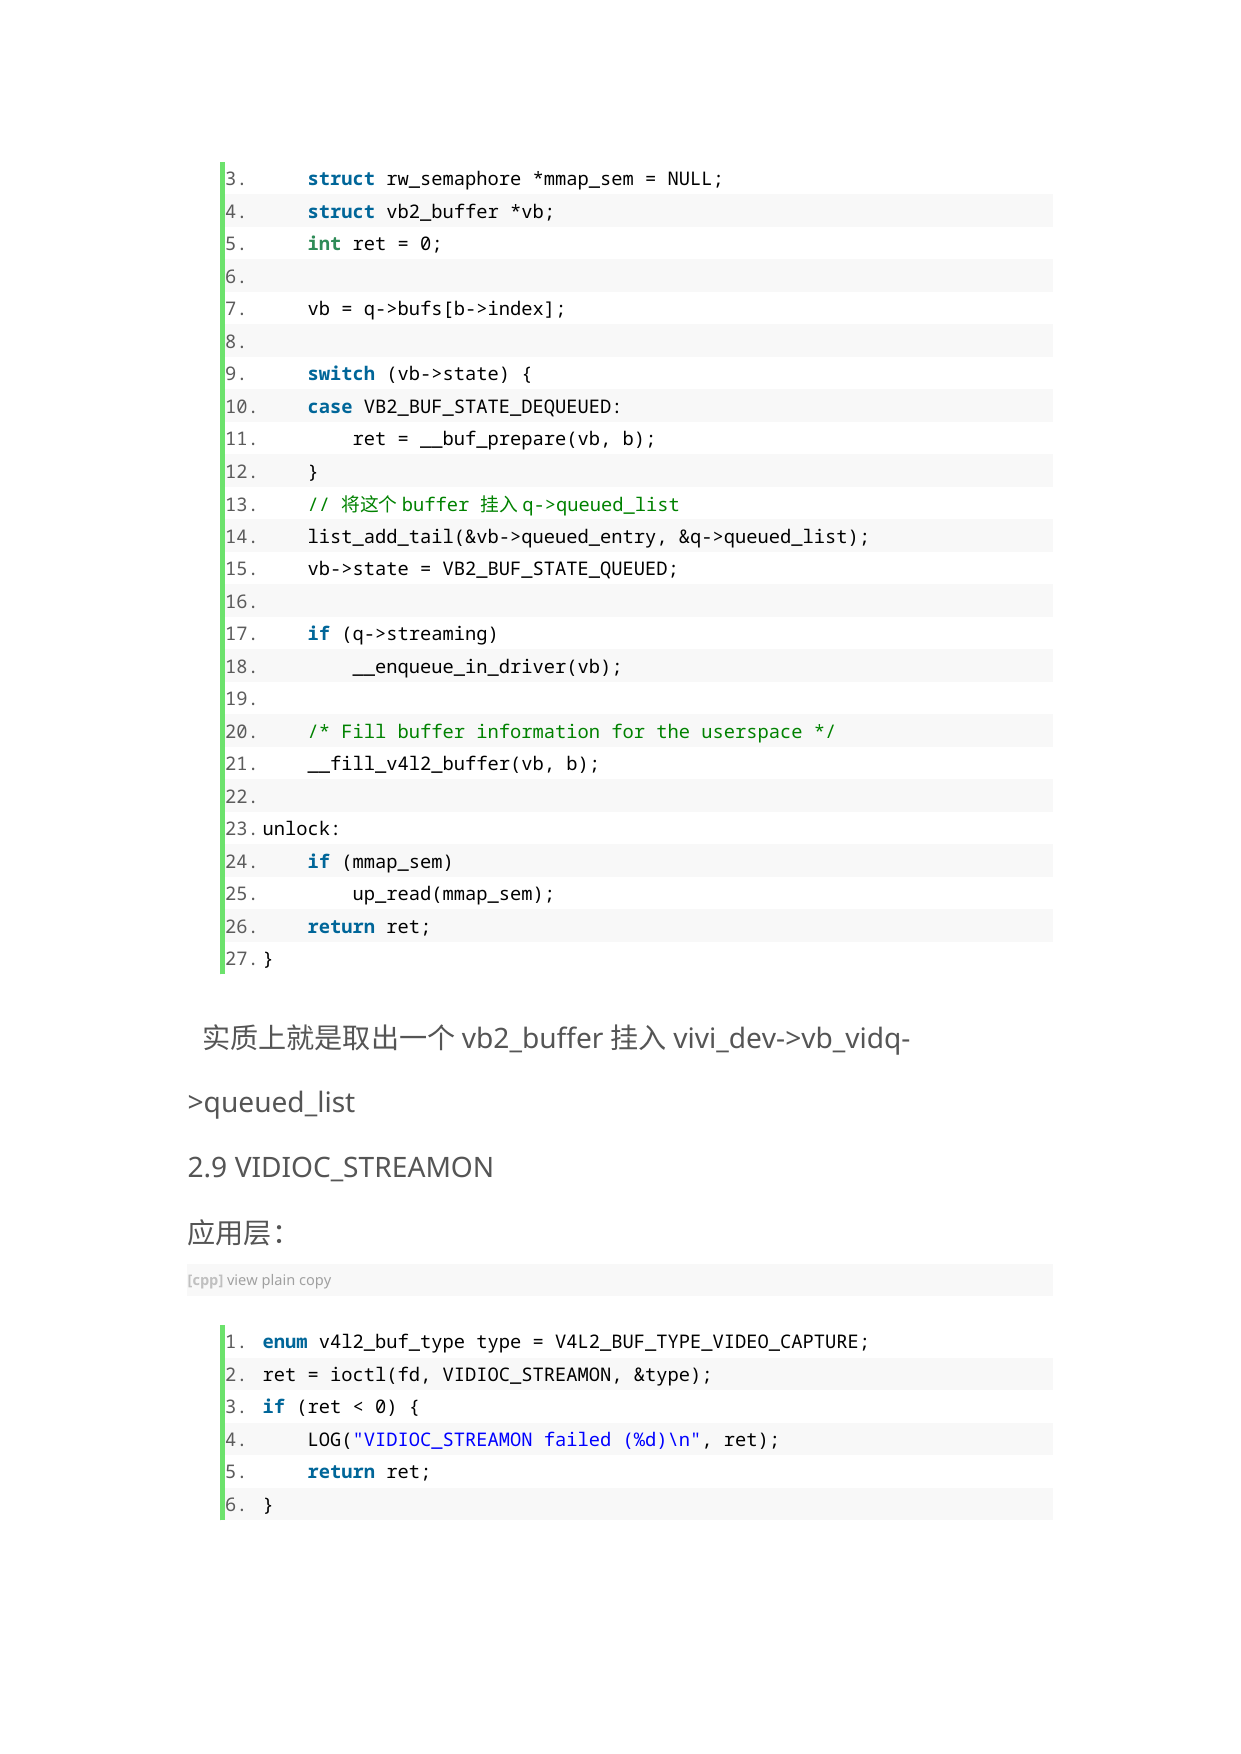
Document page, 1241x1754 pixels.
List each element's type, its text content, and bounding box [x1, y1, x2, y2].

list struct vb2_buffer *vb; [225, 194, 1053, 227]
text 实质上就是取出一个 vb2_buffer 挂入 vivi_dev->vb_vidq->queued_list 2.9 VIDIOC_STREAMON 应用层： [187, 1004, 1053, 1264]
text [cpp] view plain copy [187, 1264, 1053, 1296]
list case VB2_BUF_STATE_DEQUEUED: [225, 389, 1053, 422]
list int ret = 0; [225, 227, 1053, 259]
list ret = ioctl(fd, VIDIOC_STREAMON, &type); [225, 1358, 1053, 1390]
list vb->state = VB2_BUF_STATE_QUEUED; [225, 552, 1053, 584]
list vb = q->bufs[b->index]; [225, 292, 1053, 324]
list /* Fill buffer information for the userspace */ [225, 714, 1053, 747]
list return ret; [225, 909, 1053, 942]
list unlock: [225, 812, 1053, 844]
list up_read(mmap_sem); [225, 877, 1053, 909]
list if (q->streaming) [225, 617, 1053, 649]
list enum v4l2_buf_type type = V4L2_BUF_TYPE_VIDEO_CAPTURE; [225, 1325, 1053, 1358]
list } [225, 1488, 1053, 1520]
list // 将这个 buffer 挂入 q->queued_list [225, 487, 1053, 519]
list switch (vb->state) { [225, 357, 1053, 389]
list if (mmap_sem) [225, 844, 1053, 877]
list } [225, 454, 1053, 487]
list __enqueue_in_driver(vb); [225, 649, 1053, 682]
list struct rw_semaphore *mmap_sem = NULL; [225, 162, 1053, 194]
list LOG("VIDIOC_STREAMON failed (%d)\n", ret); [225, 1423, 1053, 1455]
list ret = __buf_prepare(vb, b); [225, 422, 1053, 454]
list list_add_tail(&vb->queued_entry, &q->queued_list); [225, 519, 1053, 552]
list __fill_v4l2_buffer(vb, b); [225, 747, 1053, 779]
list if (ret < 0) { [225, 1390, 1053, 1423]
list } [225, 942, 1053, 974]
list return ret; [225, 1455, 1053, 1488]
